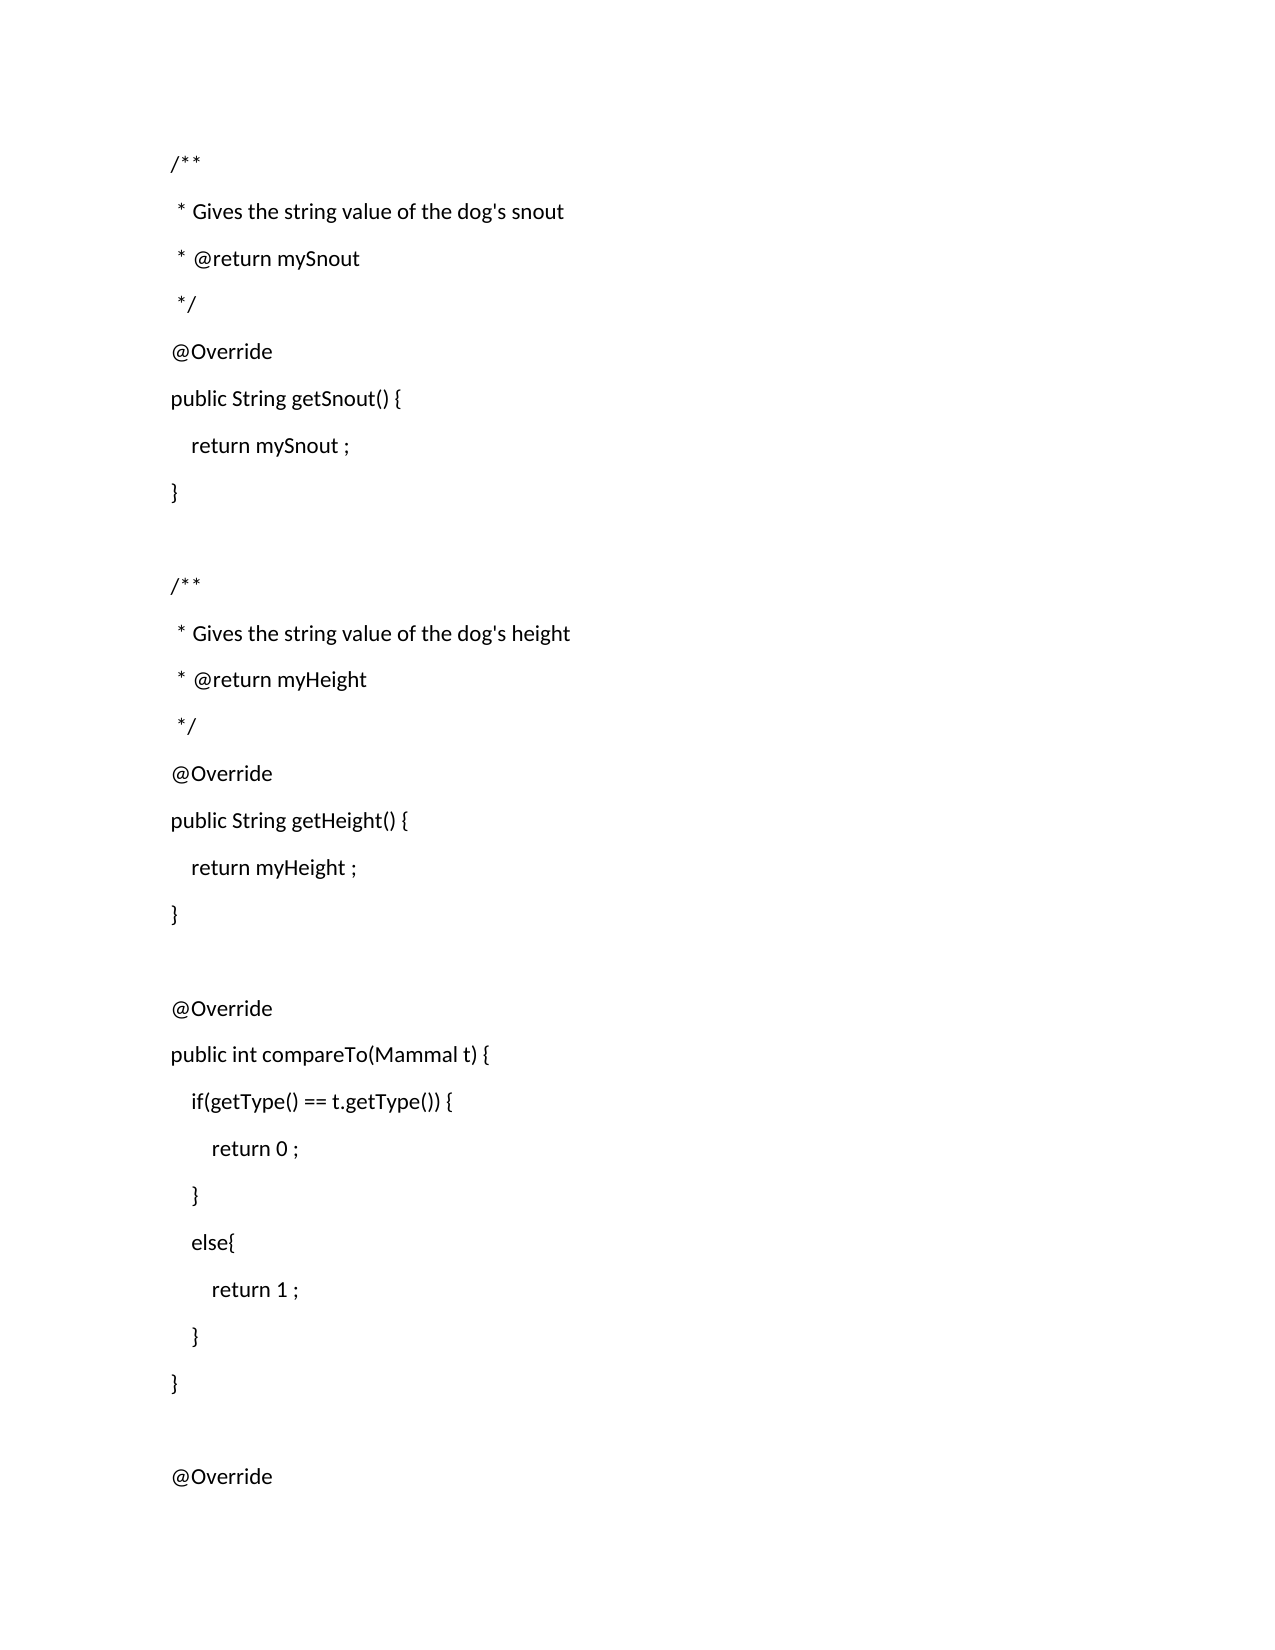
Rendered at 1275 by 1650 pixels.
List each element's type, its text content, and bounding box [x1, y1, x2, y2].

text */ [150, 712, 1125, 741]
text return myHeight ; [150, 853, 1125, 881]
text else{ [150, 1228, 1125, 1256]
text @Override [150, 759, 1125, 787]
text } [150, 1369, 1125, 1397]
text /** [150, 150, 1125, 178]
text public String getSnout() { [150, 384, 1125, 412]
text * Gives the string value of the dog's height [150, 619, 1125, 647]
text } [150, 900, 1125, 928]
text * @return mySnout [150, 244, 1125, 272]
text if(getType() == t.getType()) { [150, 1087, 1125, 1116]
text public int compareTo(Mammal t) { [150, 1041, 1125, 1069]
text } [150, 1322, 1125, 1350]
text @Override [150, 1462, 1125, 1491]
text */ [150, 291, 1125, 319]
text return 0 ; [150, 1134, 1125, 1162]
text * @return myHeight [150, 666, 1125, 694]
text } [150, 478, 1125, 506]
text return mySnout ; [150, 431, 1125, 459]
text /** [150, 572, 1125, 600]
text } [150, 1181, 1125, 1209]
text * Gives the string value of the dog's snout [150, 197, 1125, 225]
text public String getHeight() { [150, 806, 1125, 834]
text @Override [150, 337, 1125, 366]
text return 1 ; [150, 1275, 1125, 1303]
text @Override [150, 994, 1125, 1022]
